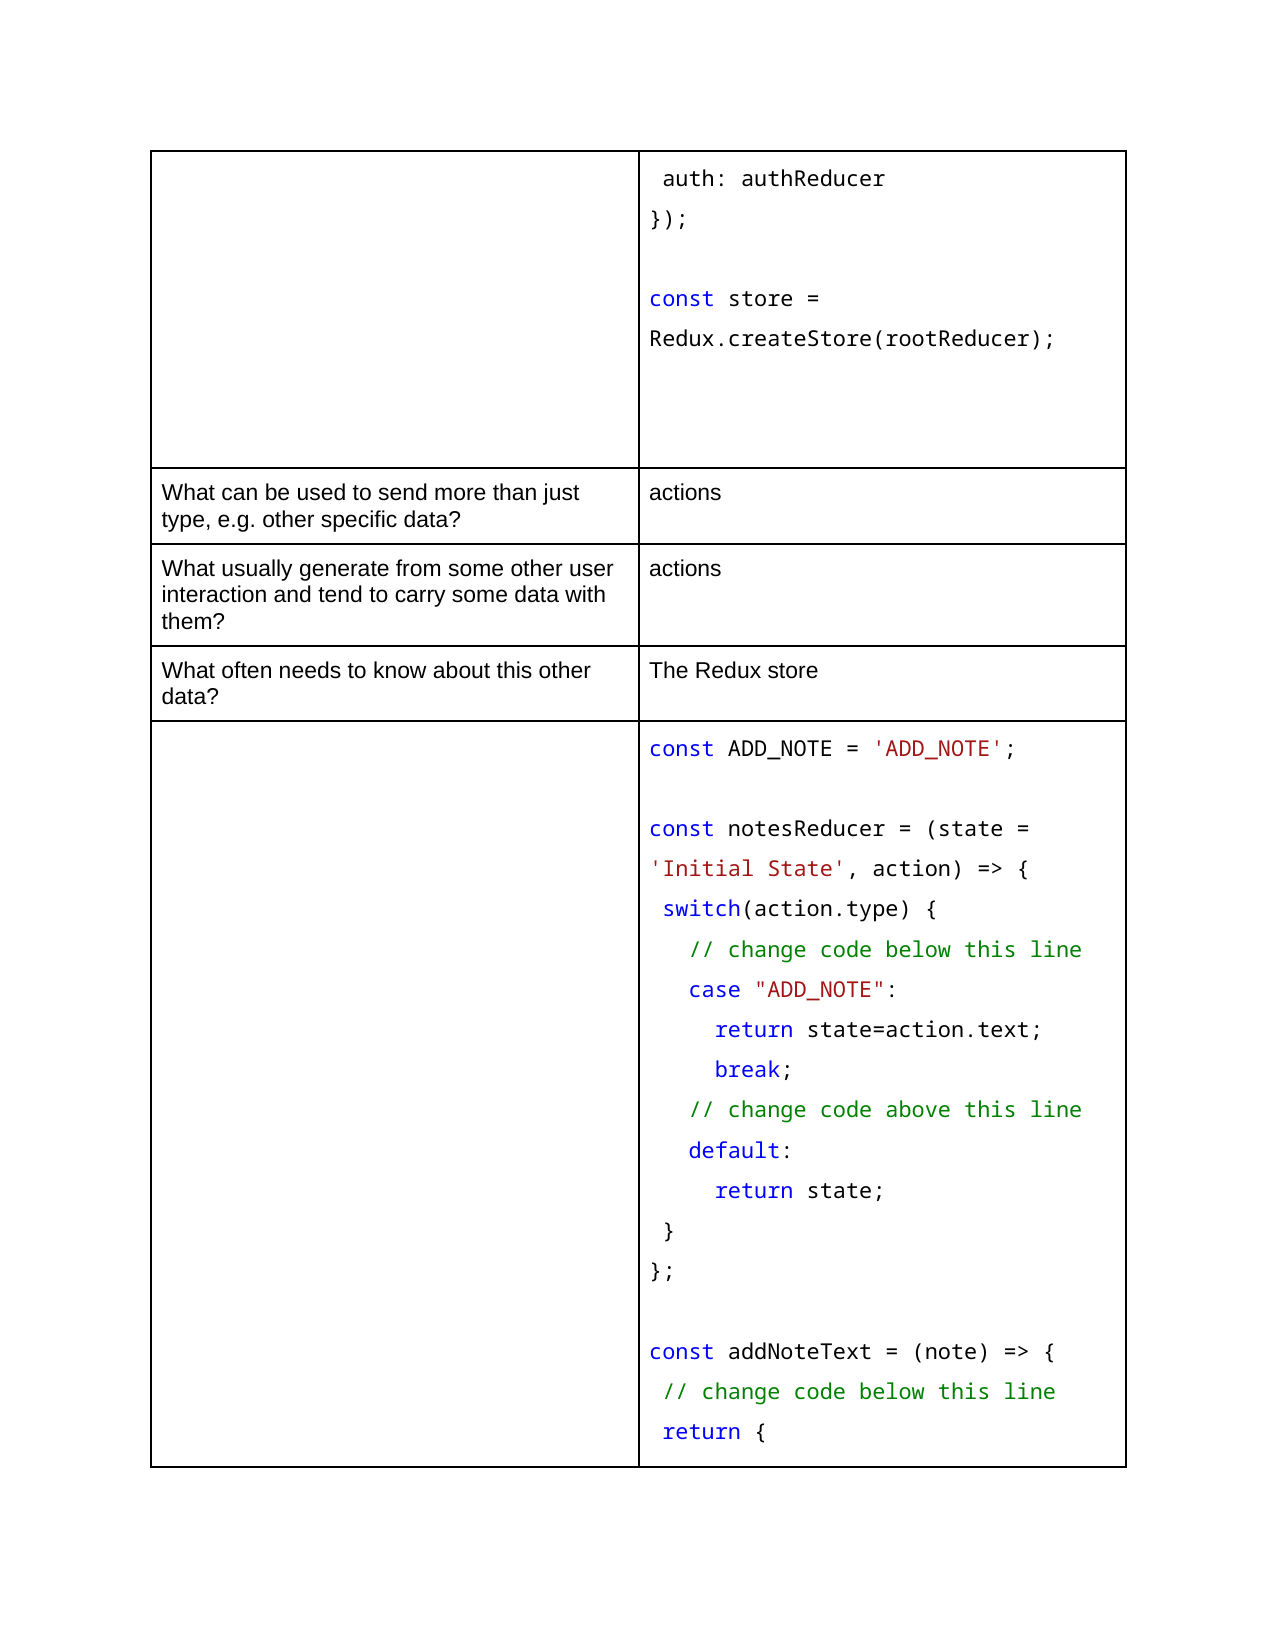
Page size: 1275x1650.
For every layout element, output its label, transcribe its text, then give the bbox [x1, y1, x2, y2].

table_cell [152, 152, 638, 467]
table_cell actions [640, 545, 1125, 644]
table_cell [152, 722, 638, 1466]
table_cell What often needs to know about this other data? [152, 647, 638, 720]
table_cell What usually generate from some other user interaction and tend to carry some data with them? [152, 545, 638, 644]
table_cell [640, 152, 1125, 467]
table_cell The Redux store [640, 647, 1125, 720]
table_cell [640, 722, 1125, 1466]
table_cell actions [640, 469, 1125, 542]
table_cell What can be used to send more than just type, e.g. other specific data? [152, 469, 638, 542]
